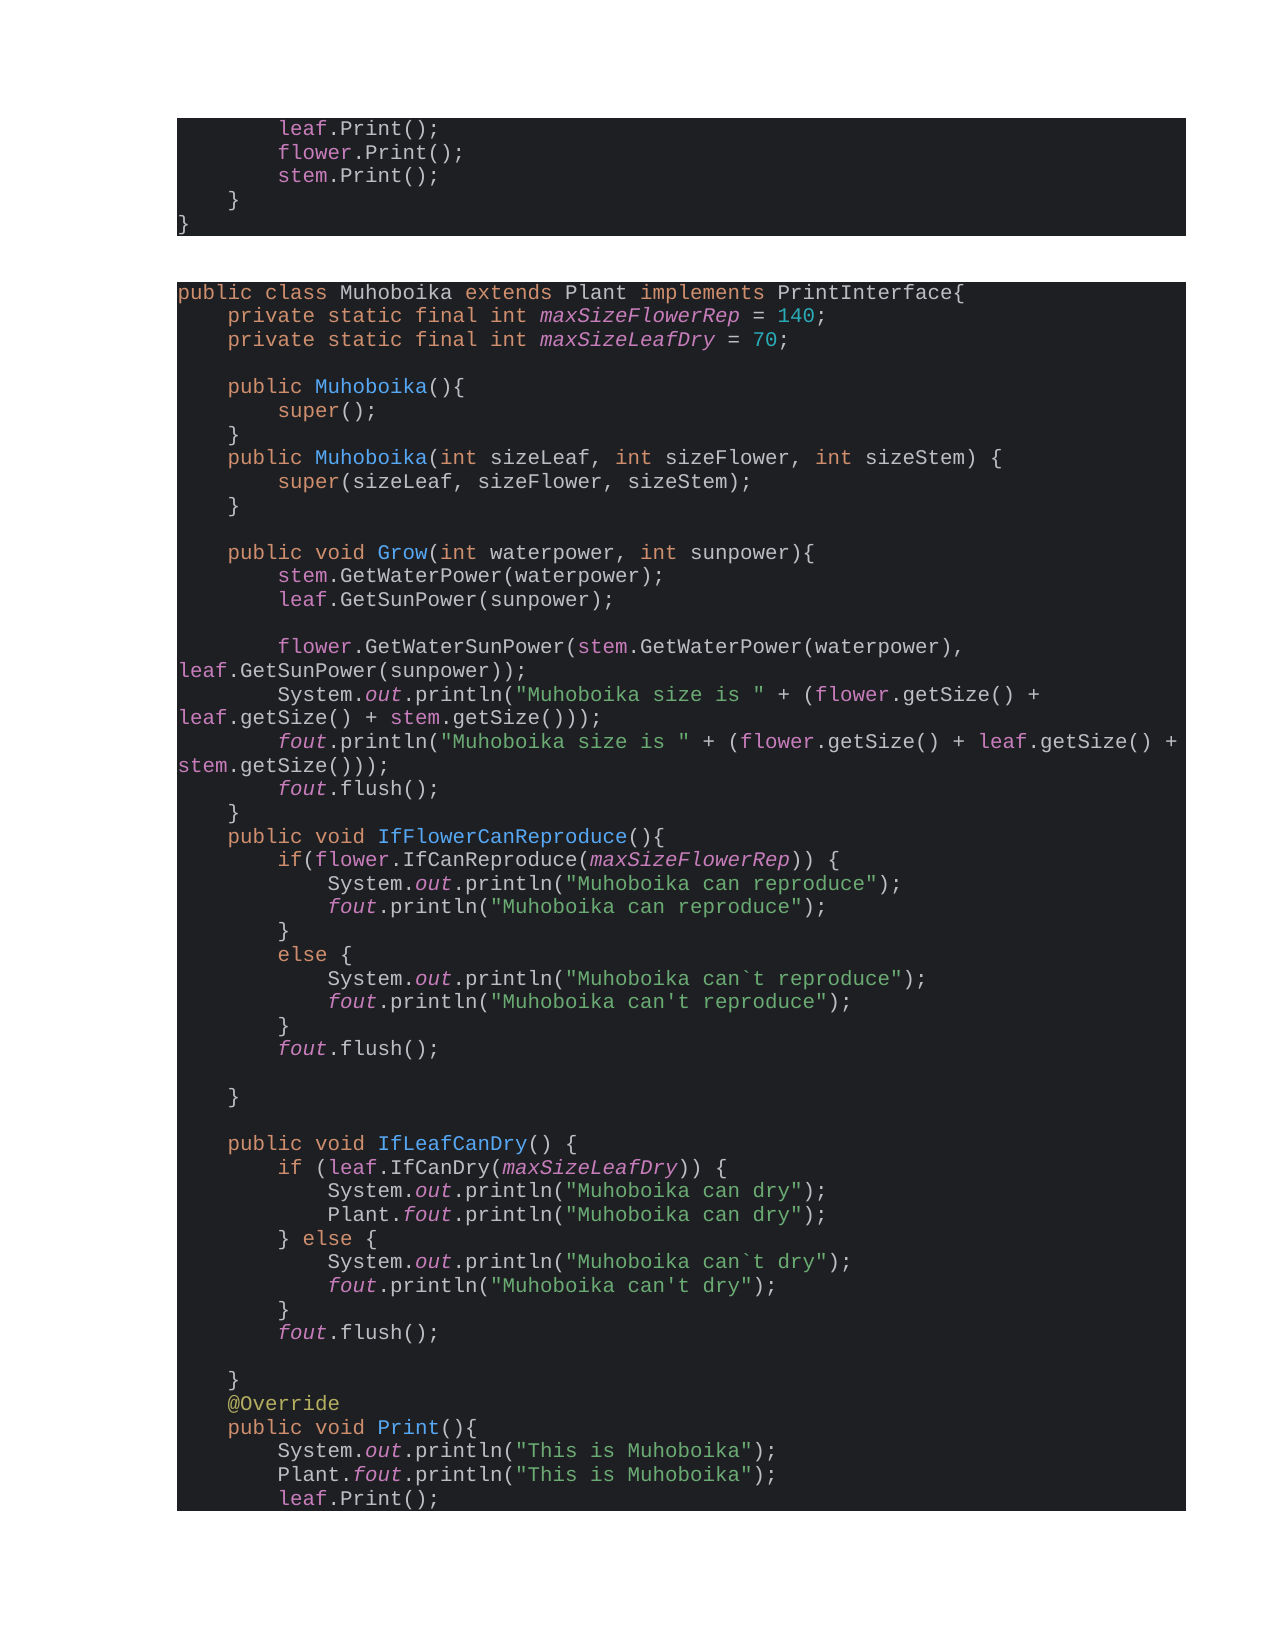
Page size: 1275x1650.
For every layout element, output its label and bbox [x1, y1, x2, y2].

text [177, 282, 1186, 1511]
text [177, 118, 1186, 236]
